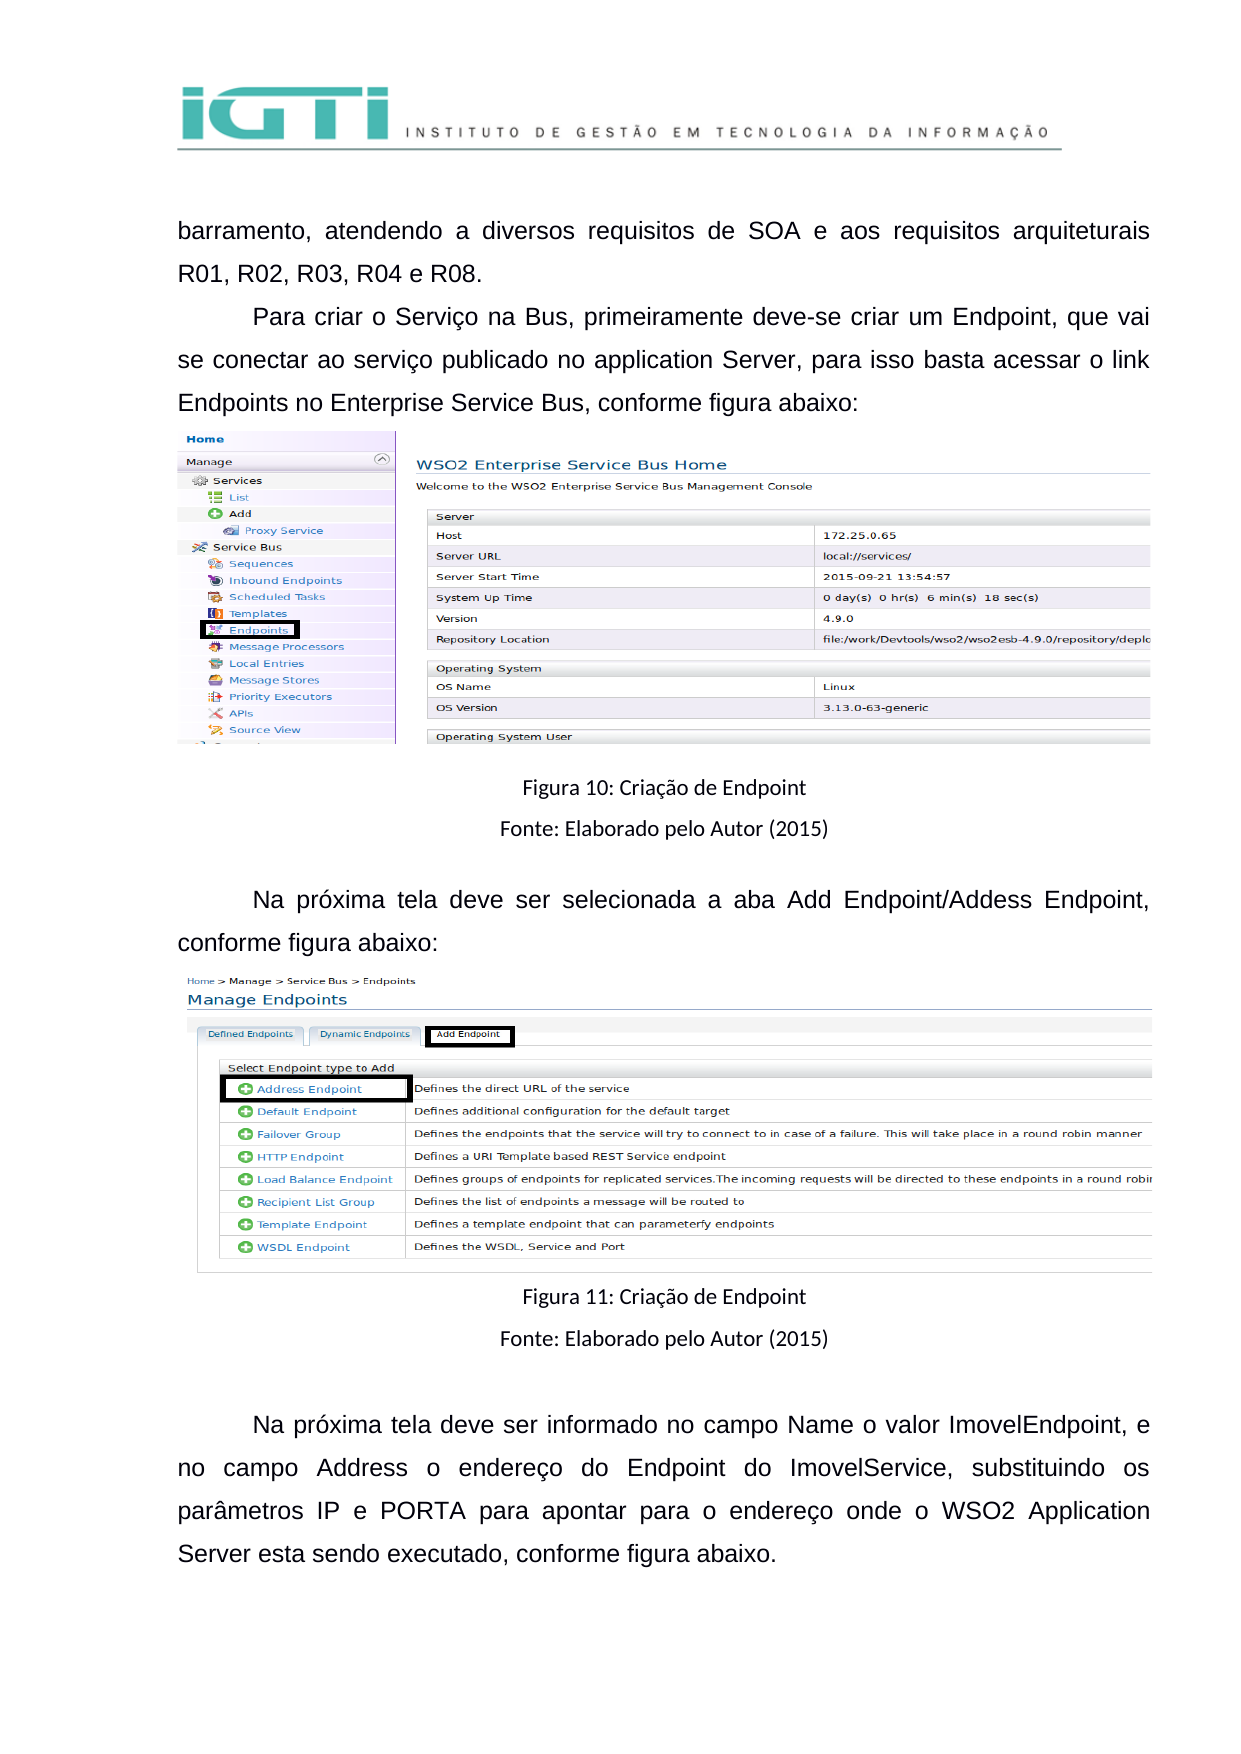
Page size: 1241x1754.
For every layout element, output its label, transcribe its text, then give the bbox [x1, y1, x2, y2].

text Fonte: Elaborado pelo Autor (2015) [177, 814, 1152, 843]
text Figura 10: Criação de Endpoint [177, 773, 1152, 801]
picture [177, 431, 1151, 744]
picture [177, 73, 1063, 160]
text Figura 11: Criação de Endpoint [177, 1283, 1152, 1311]
picture [177, 971, 1153, 1283]
text Para criar o Serviço na Bus, primeiramente deve-se criar um Endpoint, que vai se conectar ao serviço publicado no application Server, para isso basta acessar o link Endpoints no Enterprise Service Bus, conforme figura abaixo: [177, 302, 1152, 417]
text Na próxima tela deve ser selecionada a aba Add Endpoint/Addess Endpoint, conforme figura abaixo: [177, 885, 1152, 957]
text Fonte: Elaborado pelo Autor (2015) [177, 1324, 1152, 1352]
text Na próxima tela deve ser informado no campo Name o valor ImovelEndpoint, e no campo Address o endereço do Endpoint do ImovelService, substituindo os parâmetros IP e PORTA para apontar para o endereço onde o WSO2 Application Server esta sendo executado, conforme figura abaixo. [177, 1409, 1152, 1568]
